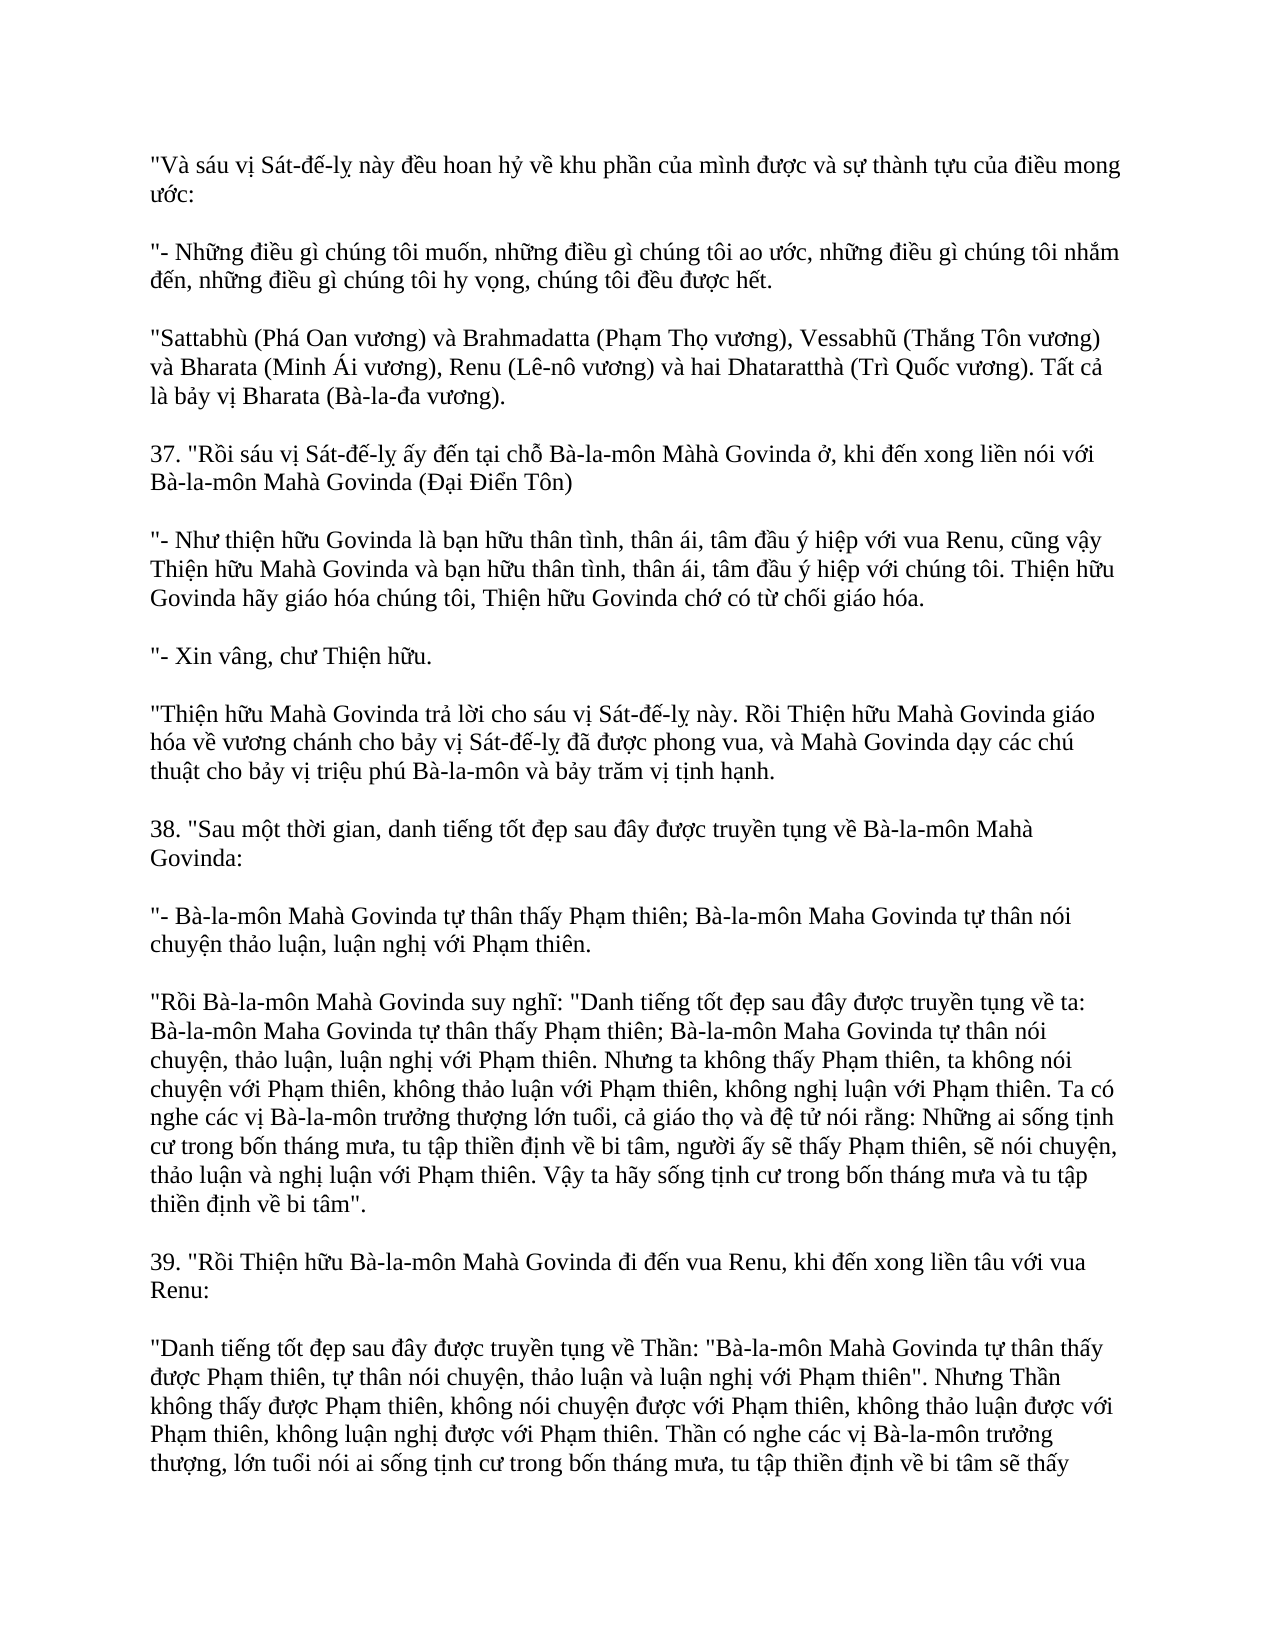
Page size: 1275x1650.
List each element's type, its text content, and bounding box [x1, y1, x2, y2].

text "- Xin vâng, chư Thiện hữu. [150, 641, 1125, 669]
text "- Những điều gì chúng tôi muốn, những điều gì chúng tôi ao ước, những điều gì chúng tôi nhắm đến, những điều gì chúng tôi hy vọng, chúng tôi đều được hết. [150, 237, 1125, 294]
text "Và sáu vị Sát-đế-lỵ này đều hoan hỷ về khu phần của mình được và sự thành tựu của điều mong ước: [150, 150, 1125, 207]
text "- Như thiện hữu Govinda là bạn hữu thân tình, thân ái, tâm đầu ý hiệp với vua Renu, cũng vậy Thiện hữu Mahà Govinda và bạn hữu thân tình, thân ái, tâm đầu ý hiệp với chúng tôi. Thiện hữu Govinda hãy giáo hóa chúng tôi, Thiện hữu Govinda chớ có từ chối giáo hóa. [150, 525, 1125, 612]
text "Rồi Bà-la-môn Mahà Govinda suy nghĩ: "Danh tiếng tốt đẹp sau đây được truyền tụng về ta: Bà-la-môn Maha Govinda tự thân thấy Phạm thiên; Bà-la-môn Maha Govinda tự thân nói chuyện, thảo luận, luận nghị với Phạm thiên. Nhưng ta không thấy Phạm thiên, ta không nói chuyện với Phạm thiên, không thảo luận với Phạm thiên, không nghị luận với Phạm thiên. Ta có nghe các vị Bà-la-môn trưởng thượng lớn tuổi, cả giáo thọ và đệ tử nói rằng: Những ai sống tịnh cư trong bốn tháng mưa, tu tập thiền định về bi tâm, người ấy sẽ thấy Phạm thiên, sẽ nói chuyện, thảo luận và nghị luận với Phạm thiên. Vậy ta hãy sống tịnh cư trong bốn tháng mưa và tu tập thiền định về bi tâm". [150, 987, 1125, 1217]
text "- Bà-la-môn Mahà Govinda tự thân thấy Phạm thiên; Bà-la-môn Maha Govinda tự thân nói chuyện thảo luận, luận nghị với Phạm thiên. [150, 901, 1125, 958]
text 38. "Sau một thời gian, danh tiếng tốt đẹp sau đây được truyền tụng về Bà-la-môn Mahà Govinda: [150, 814, 1125, 872]
text "Sattabhù (Phá Oan vương) và Brahmadatta (Phạm Thọ vương), Vessabhũ (Thắng Tôn vương) và Bharata (Minh Ái vương), Renu (Lê-nô vương) và hai Dhataratthà (Trì Quốc vương). Tất cả là bảy vị Bharata (Bà-la-đa vương). [150, 323, 1125, 409]
text "Thiện hữu Mahà Govinda trả lời cho sáu vị Sát-đế-lỵ này. Rồi Thiện hữu Mahà Govinda giáo hóa về vương chánh cho bảy vị Sát-đế-lỵ đã được phong vua, và Mahà Govinda dạy các chú thuật cho bảy vị triệu phú Bà-la-môn và bảy trăm vị tịnh hạnh. [150, 699, 1125, 785]
text 37. "Rồi sáu vị Sát-đế-lỵ ấy đến tại chỗ Bà-la-môn Màhà Govinda ở, khi đến xong liền nói với Bà-la-môn Mahà Govinda (Ðại Ðiển Tôn) [150, 439, 1125, 496]
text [150, 1333, 1125, 1477]
text 39. "Rồi Thiện hữu Bà-la-môn Mahà Govinda đi đến vua Renu, khi đến xong liền tâu với vua Renu: [150, 1247, 1125, 1304]
